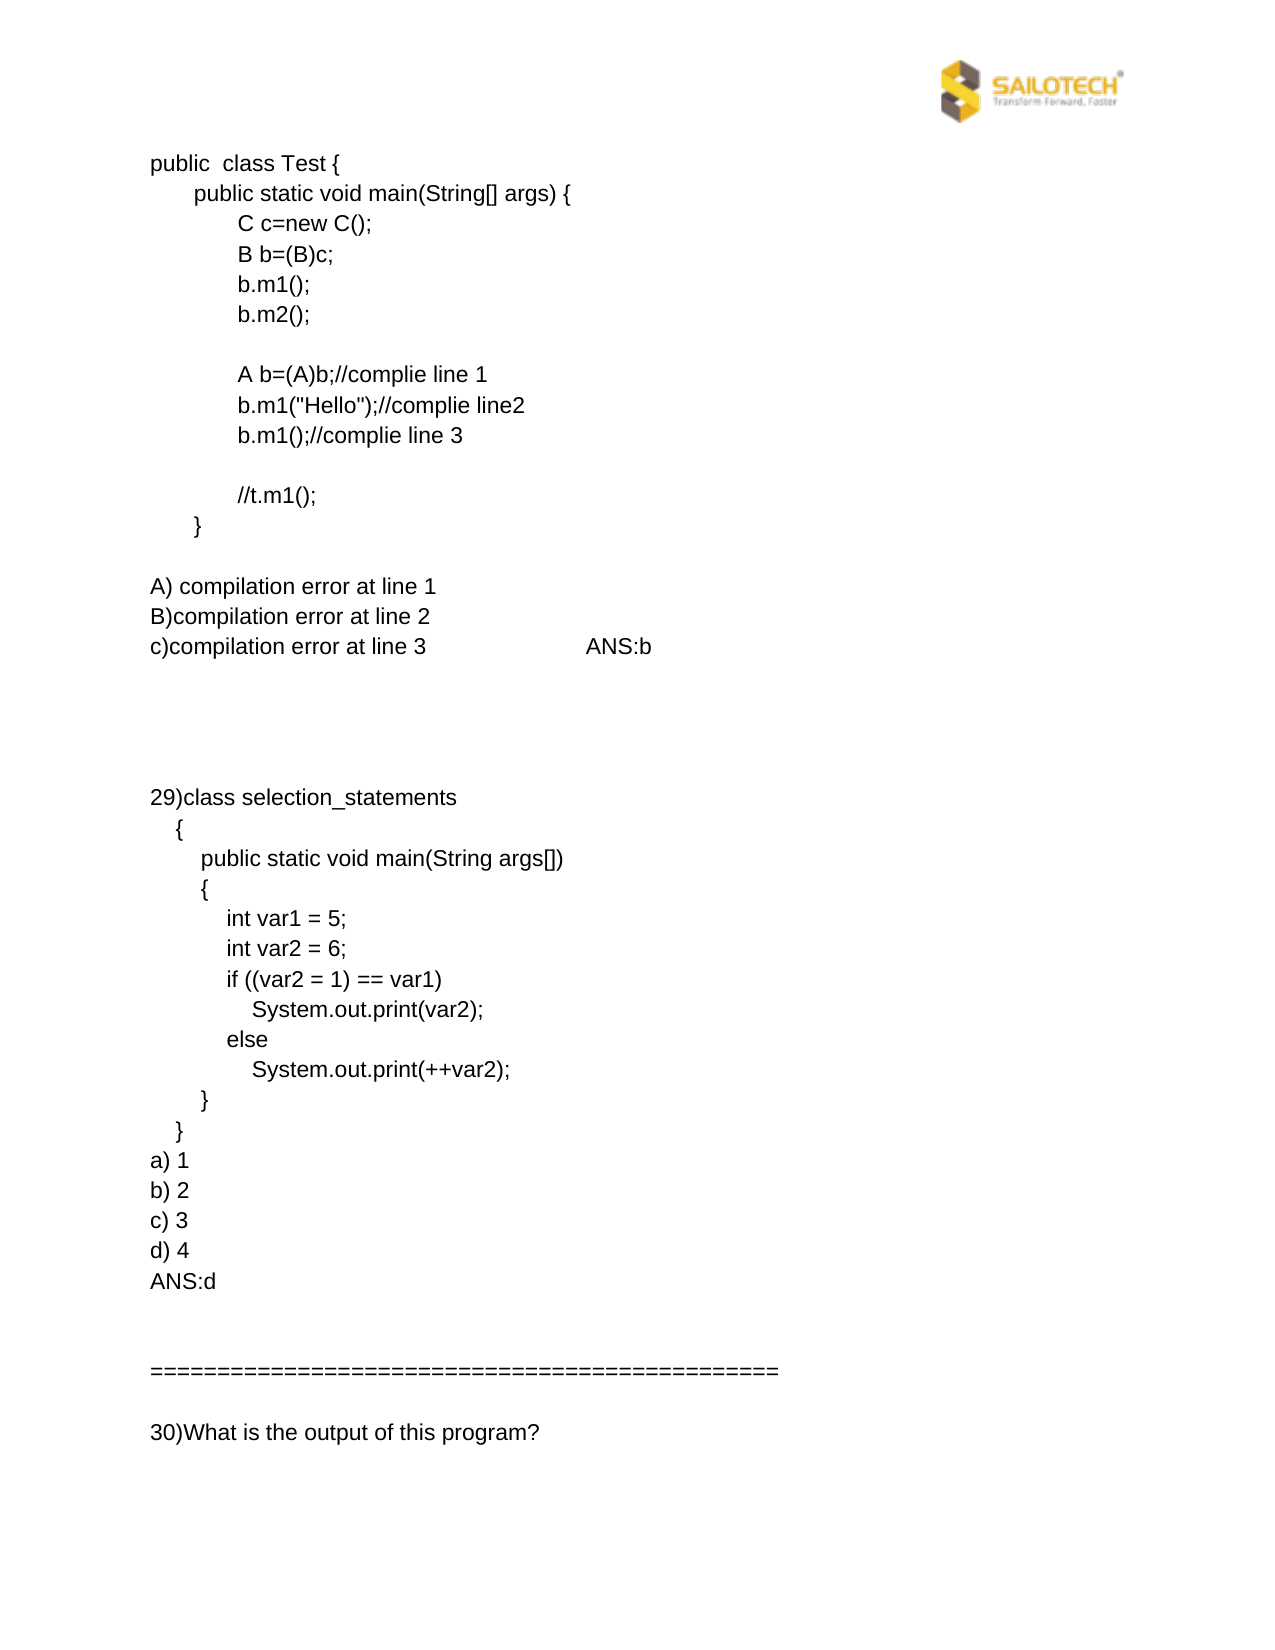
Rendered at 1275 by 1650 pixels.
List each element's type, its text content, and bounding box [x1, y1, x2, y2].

text { [150, 814, 1125, 841]
text //t.m1(); [150, 482, 1125, 509]
text public static void main(String[] args) { [150, 180, 1125, 207]
picture [941, 60, 1124, 123]
text } [150, 1117, 1125, 1143]
text 29)class selection_statements [150, 784, 1125, 811]
text A b=(A)b;//complie line 1 [150, 361, 1125, 388]
text b.m1();//complie line 3 [150, 422, 1125, 448]
text int var2 = 6; [150, 935, 1125, 962]
text B b=(B)c; [150, 241, 1125, 267]
text 30)What is the output of this program? [150, 1419, 1125, 1445]
text b) 2 [150, 1177, 1125, 1203]
text a) 1 [150, 1147, 1125, 1173]
text A) compilation error at line 1 [150, 573, 1125, 599]
text b.m2(); [150, 301, 1125, 327]
text c) 3 [150, 1207, 1125, 1234]
text System.out.print(++var2); [150, 1056, 1125, 1083]
text b.m1(); [150, 271, 1125, 297]
text d) 4 [150, 1237, 1125, 1264]
text else [150, 1026, 1125, 1052]
text int var1 = 5; [150, 905, 1125, 932]
text C c=new C(); [150, 210, 1125, 237]
text } [150, 512, 1125, 539]
text c)compilation error at line 3 ANS:b [150, 633, 1125, 660]
text System.out.print(var2); [150, 996, 1125, 1022]
text =============================================== [150, 1358, 1125, 1385]
text if ((var2 = 1) == var1) [150, 966, 1125, 992]
text { [150, 875, 1125, 901]
text B)compilation error at line 2 [150, 603, 1125, 629]
text b.m1("Hello");//complie line2 [150, 392, 1125, 418]
text } [150, 1086, 1125, 1113]
text public static void main(String args[]) [150, 845, 1125, 871]
text ANS:d [150, 1268, 1125, 1294]
text public class Test { [150, 150, 1125, 176]
